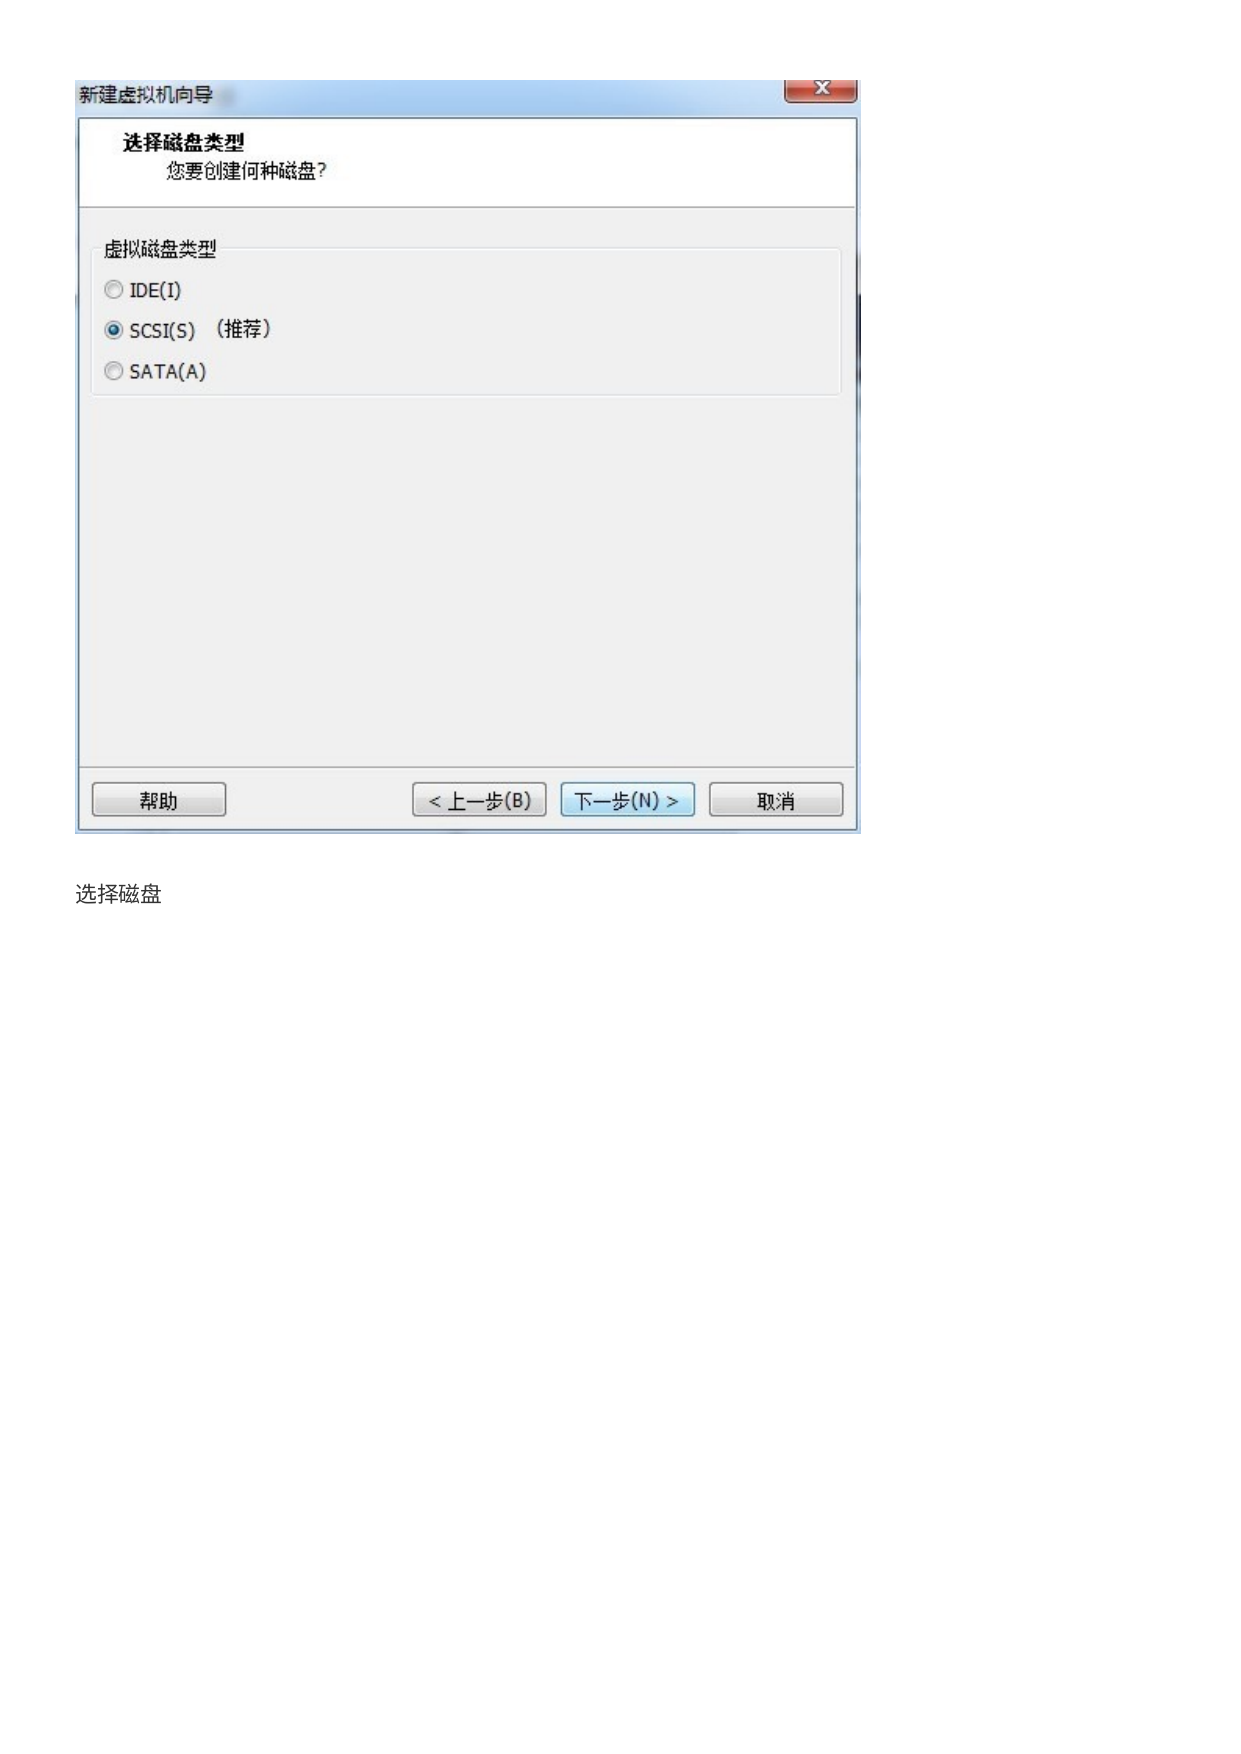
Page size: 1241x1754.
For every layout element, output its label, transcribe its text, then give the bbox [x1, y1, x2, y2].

text 选择磁盘 [75, 876, 1165, 909]
picture [75, 80, 861, 834]
